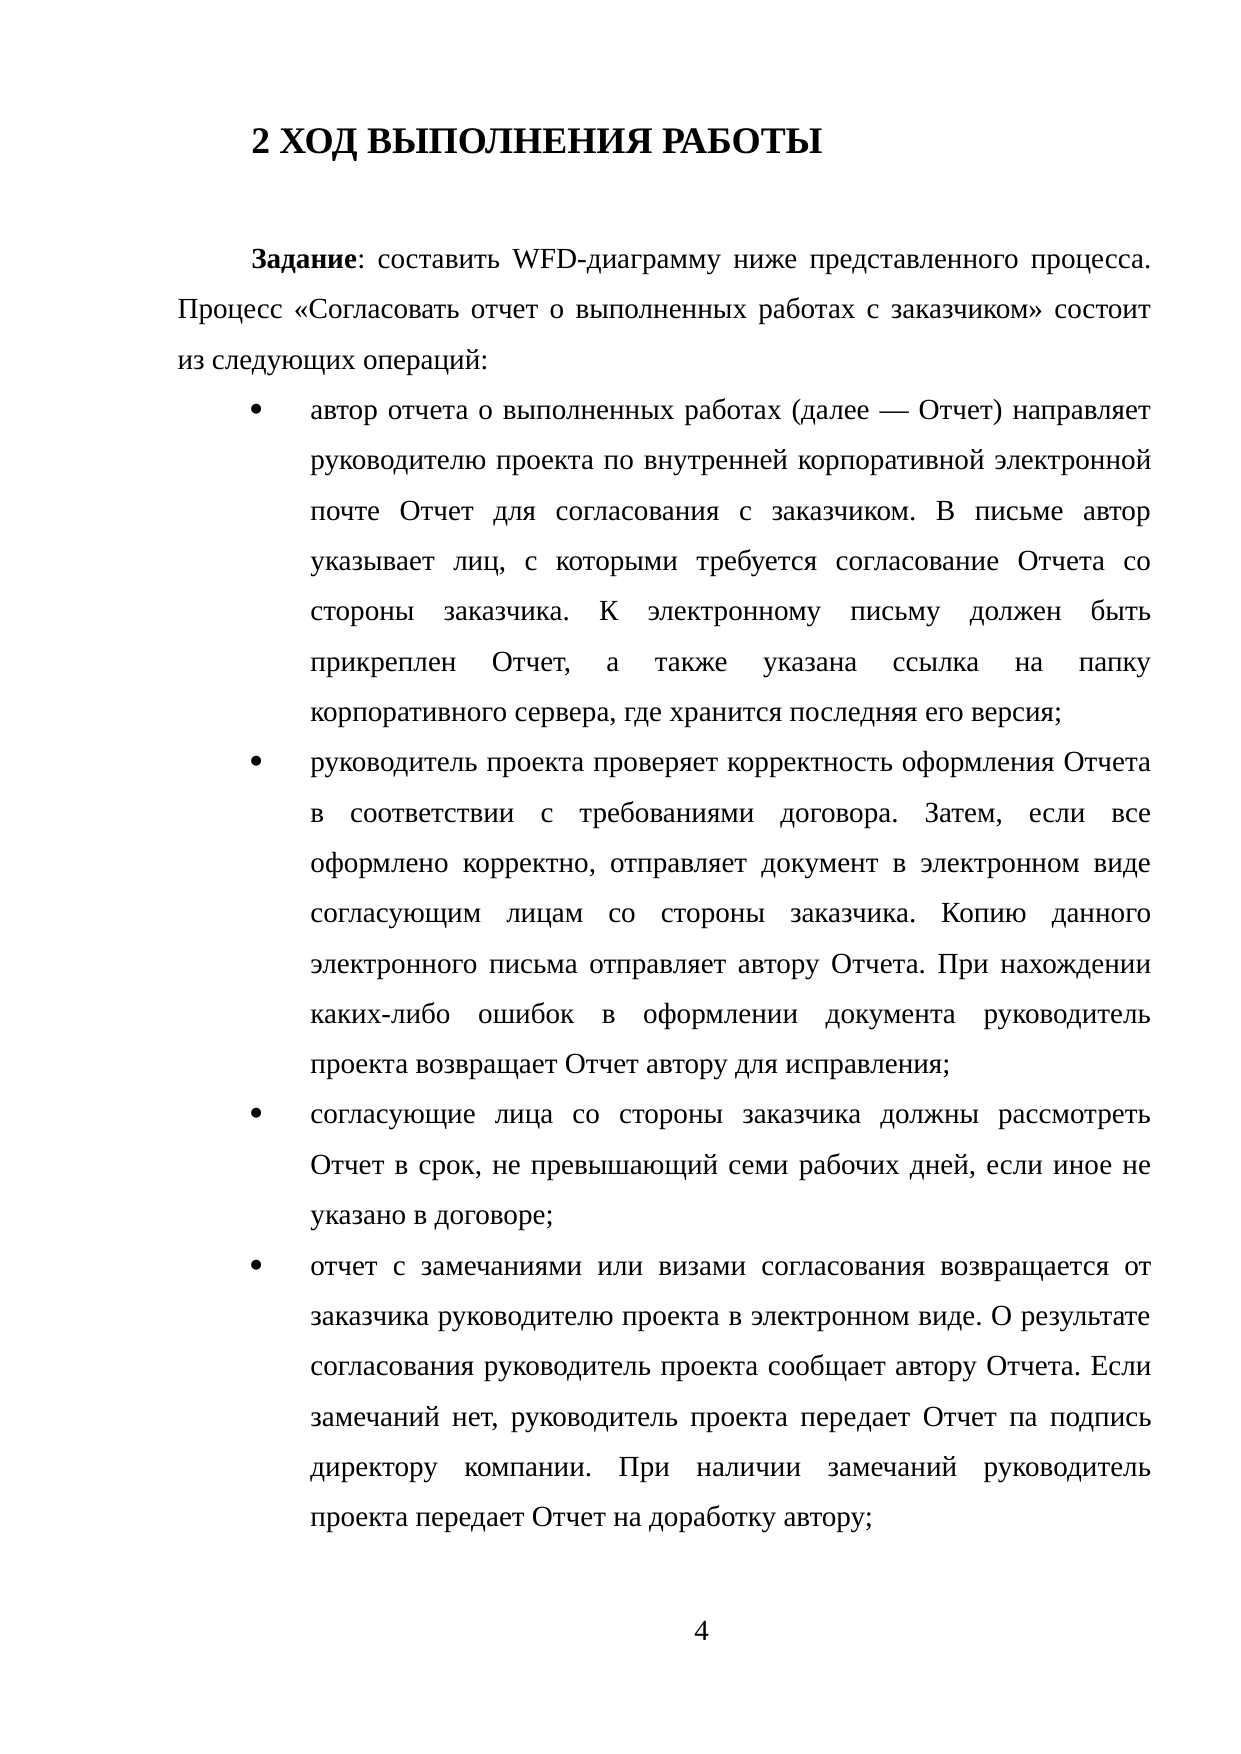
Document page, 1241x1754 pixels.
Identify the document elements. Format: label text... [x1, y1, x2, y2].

text Задание: составить WFD-диаграмму ниже представленного процесса. Процесс «Согласовать отчет о выполненных работах с заказчиком» состоит из следующих операций: [177, 241, 1152, 375]
text 2 ХОД ВЫПОЛНЕНИЯ РАБОТЫ [251, 118, 1152, 161]
text руководитель проекта проверяет корректность оформления Отчета в соответствии с требованиями договора. Затем, если все оформлено корректно, отправляет документ в электронном виде согласующим лицам со стороны заказчика. Копию данного электронного письма отправляет автору Отчета. При нахождении каких-либо ошибок в оформлении документа руководитель проекта возвращает Отчет автору для исправления; [251, 744, 1152, 1080]
text автор отчета о выполненных работах (далее — Отчет) направляет руководителю проекта по внутренней корпоративной электронной почте Отчет для согласования с заказчиком. В письме автор указывает лиц, с которыми требуется согласование Отчета со стороны заказчика. К электронному письму должен быть прикреплен Отчет, а также указана ссылка на папку корпоративного сервера, где хранится последняя его версия; [251, 392, 1152, 728]
text отчет с замечаниями или визами согласования возвращается от заказчика руководителю проекта в электронном виде. О результате согласования руководитель проекта сообщает автору Отчета. Если замечаний нет, руководитель проекта передает Отчет па подпись директору компании. При наличии замечаний руководитель проекта передает Отчет на доработку автору; [251, 1248, 1152, 1533]
text согласующие лица со стороны заказчика должны рассмотреть Отчет в срок, не превышающий семи рабочих дней, если иное не указано в договоре; [251, 1097, 1152, 1231]
